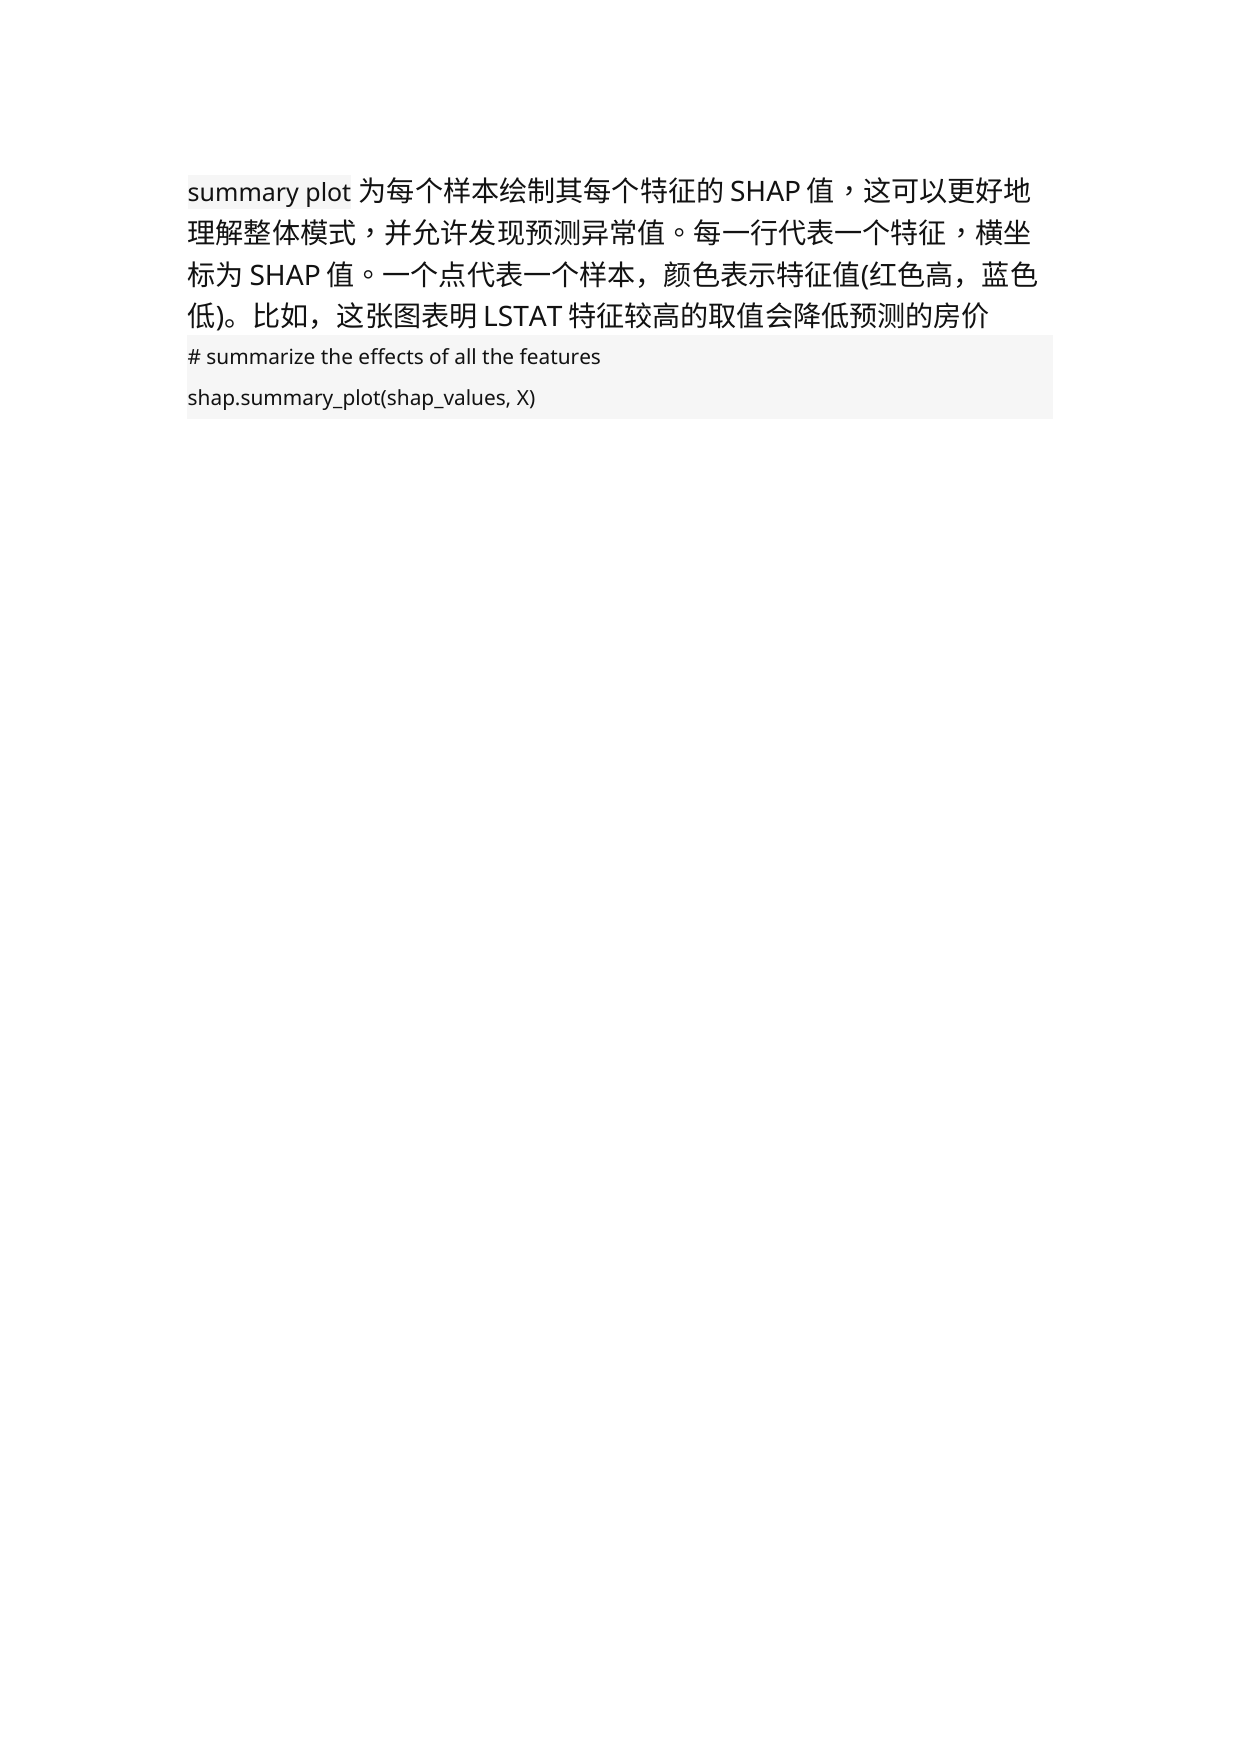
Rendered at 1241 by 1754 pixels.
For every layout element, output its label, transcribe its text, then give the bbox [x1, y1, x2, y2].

text summary plot 为每个样本绘制其每个特征的SHAP值，这可以更好地理解整体模式，并允许发现预测异常值。每一行代表一个特征，横坐标为SHAP值。一个点代表一个样本，颜色表示特征值(红色高，蓝色低)。比如，这张图表明LSTAT特征较高的取值会降低预测的房价 [187, 169, 1053, 335]
text # summarize the effects of all the features [187, 335, 1053, 377]
text shap.summary_plot(shap_values, X) [187, 377, 1053, 419]
